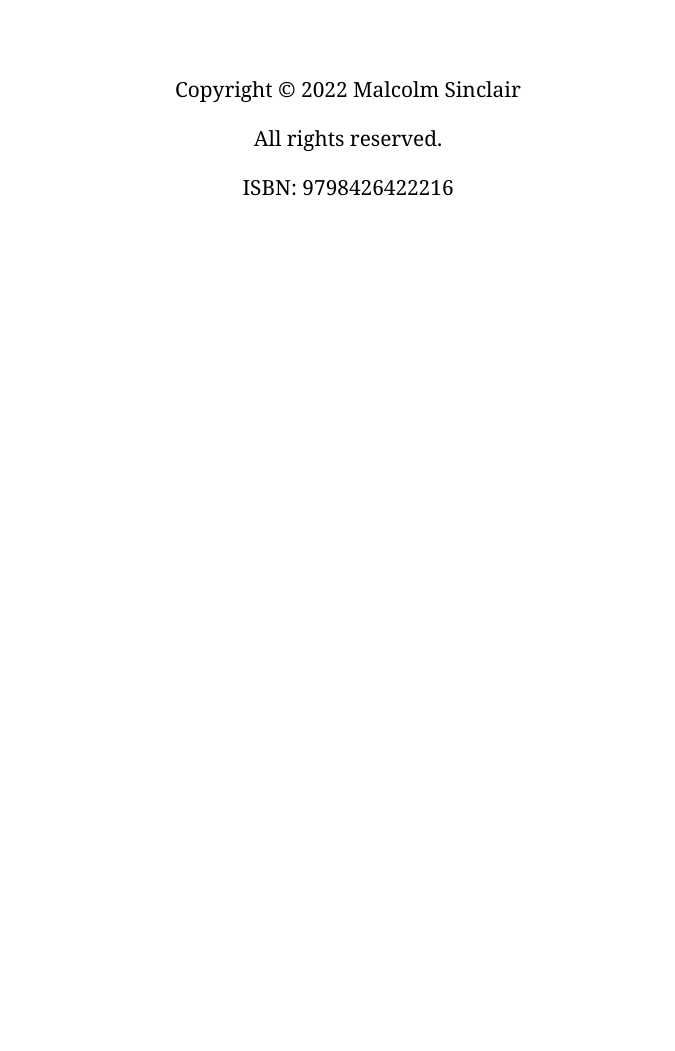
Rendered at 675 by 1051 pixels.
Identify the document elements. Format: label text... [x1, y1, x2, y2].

text ISBN: 9798426422216 [96, 173, 600, 202]
text All rights reserved. [96, 124, 600, 153]
text Copyright © 2022 Malcolm Sinclair [96, 75, 600, 103]
